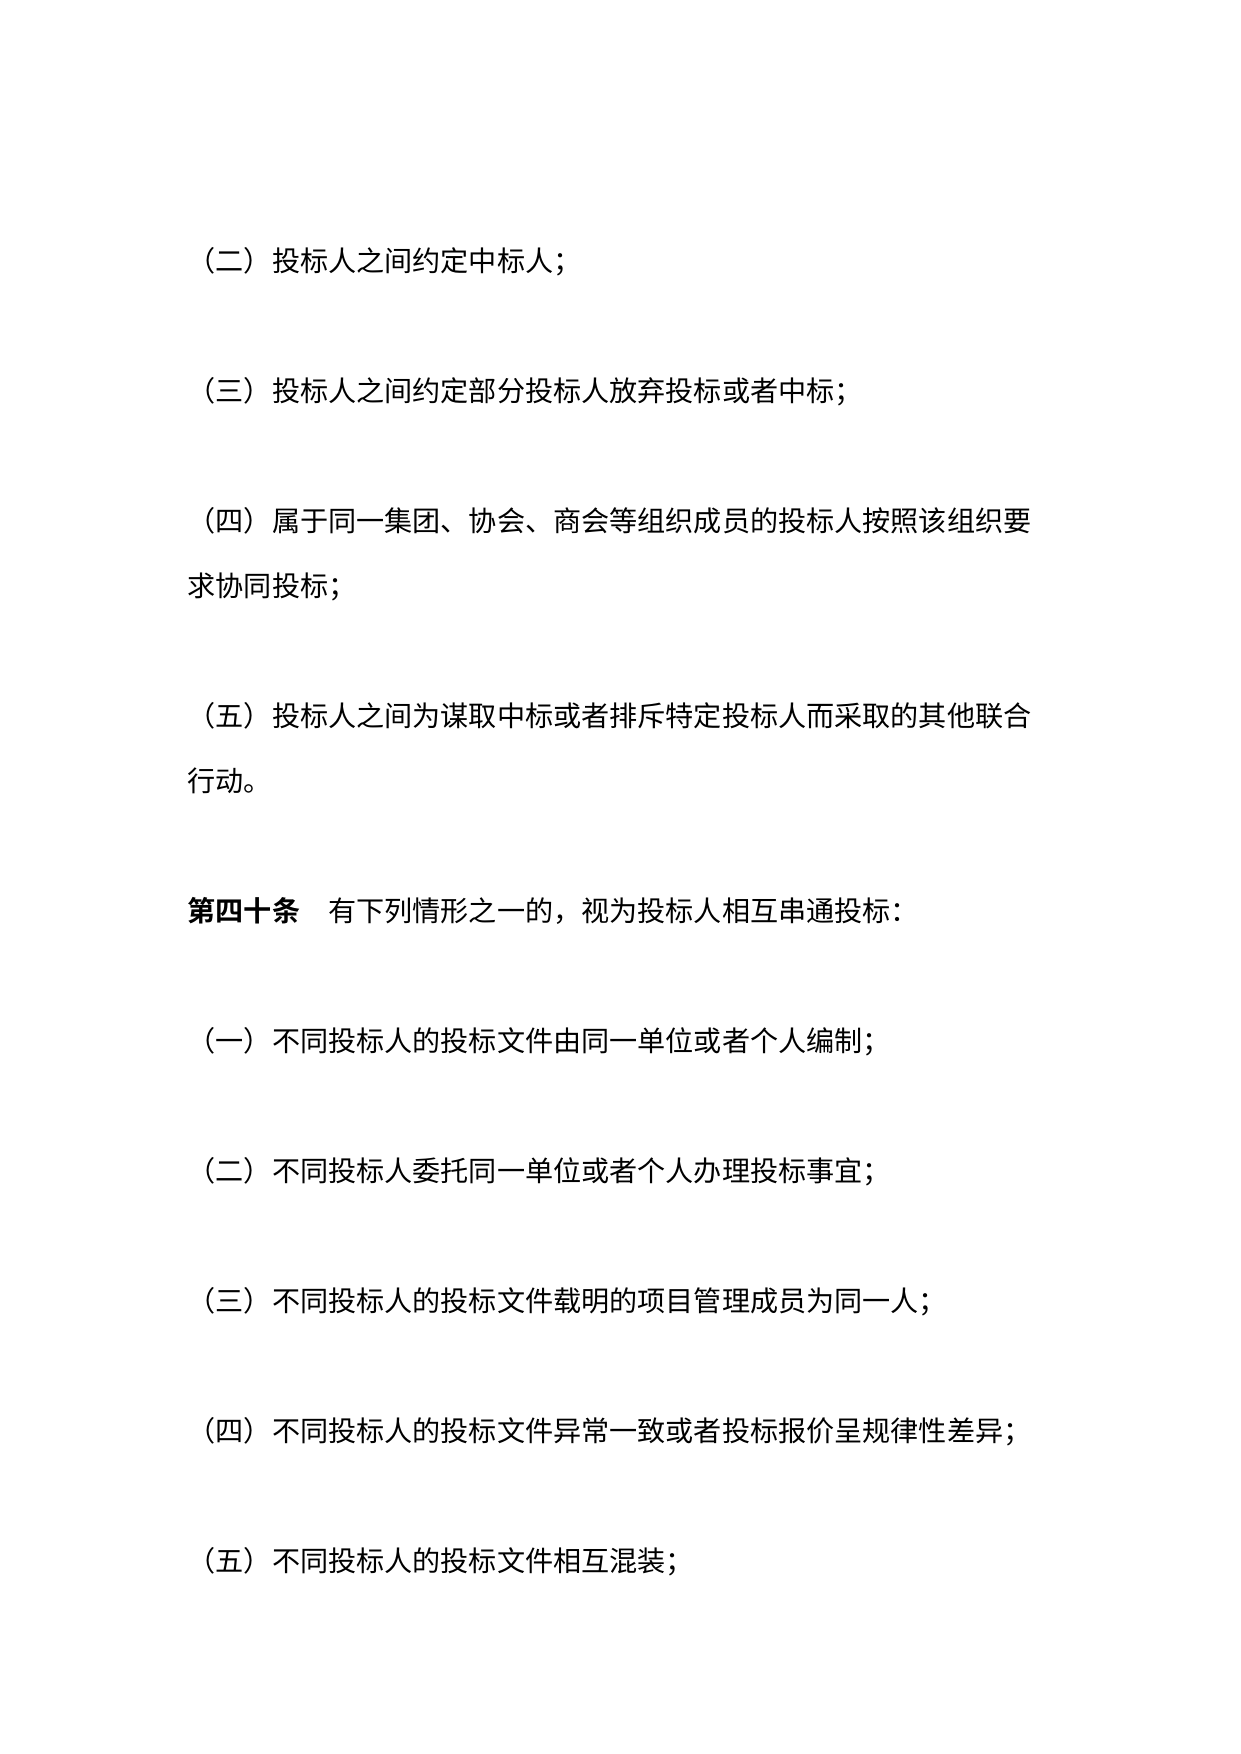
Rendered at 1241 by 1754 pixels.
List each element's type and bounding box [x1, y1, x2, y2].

text [187, 162, 1053, 1592]
